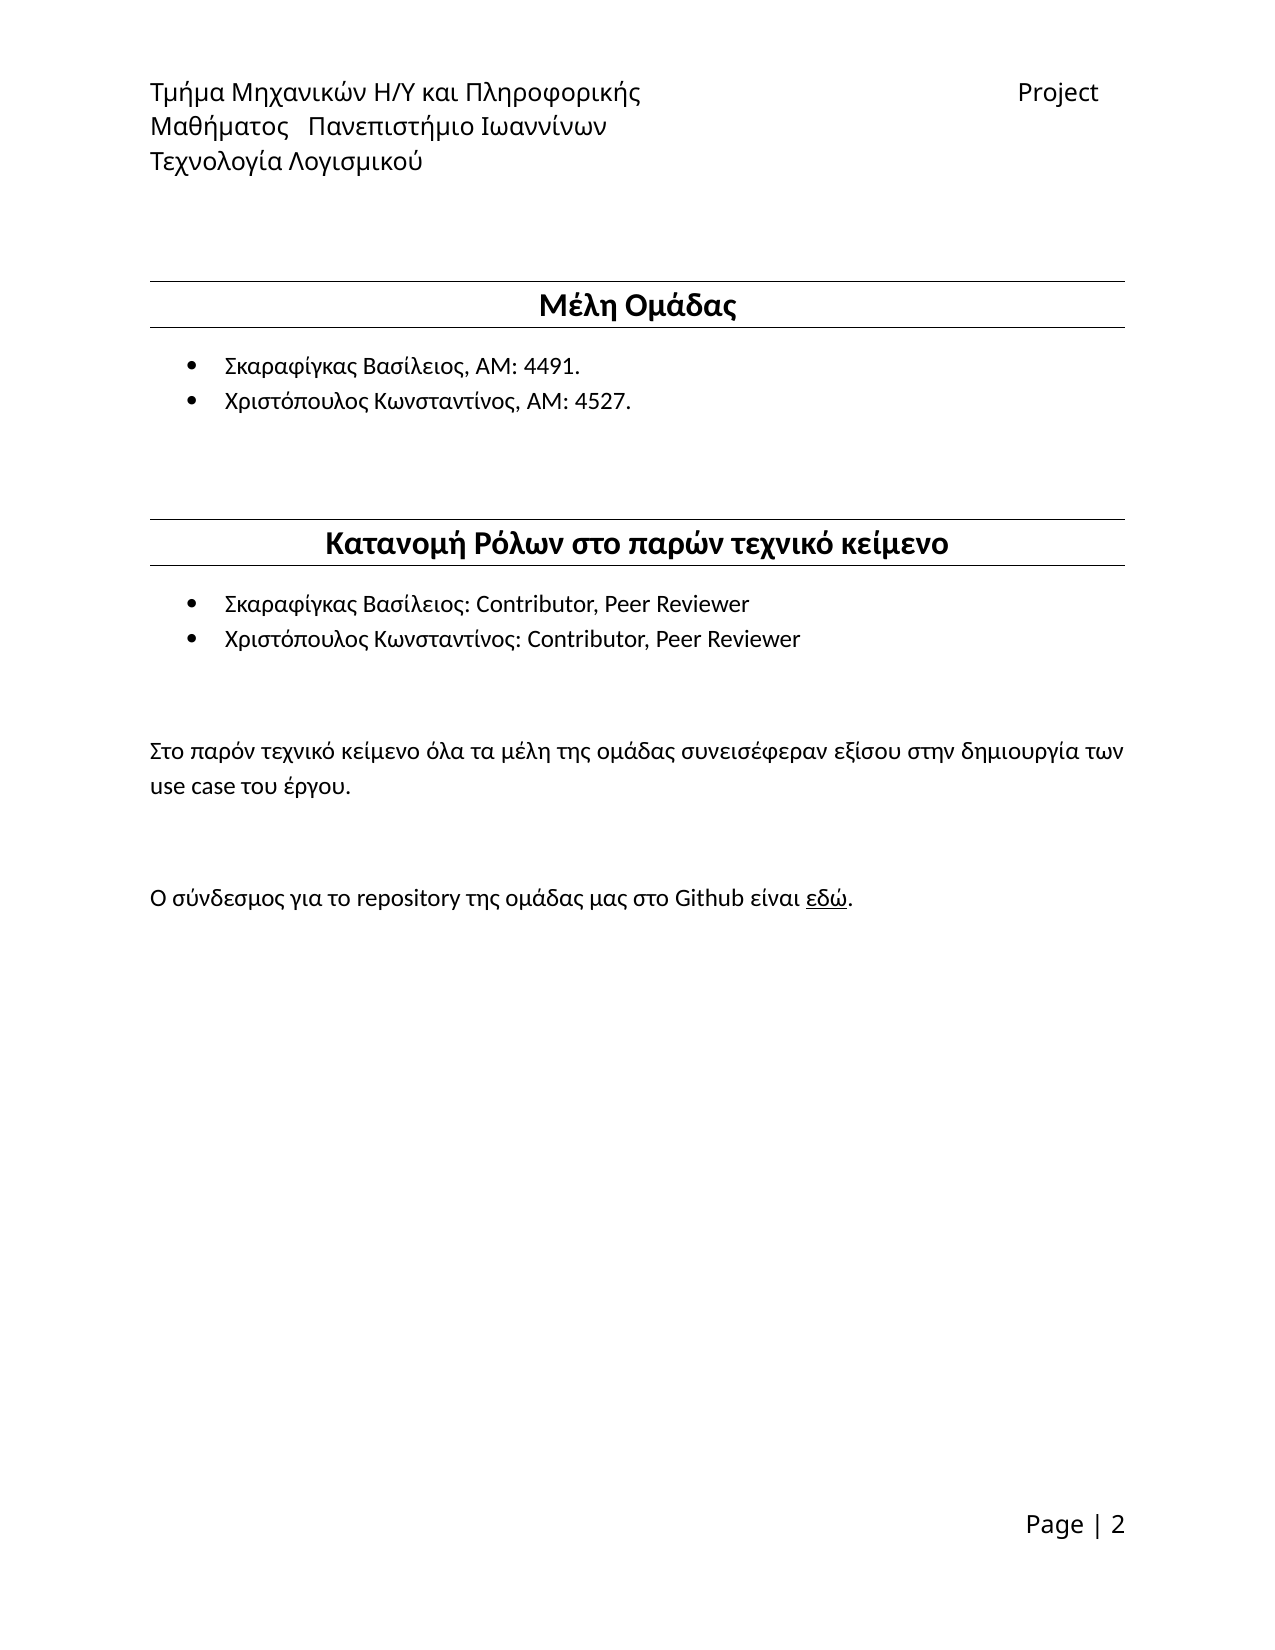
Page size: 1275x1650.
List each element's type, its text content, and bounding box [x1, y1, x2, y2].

list Χριστόπουλος Κωνσταντίνος, ΑΜ: 4527. [187, 385, 1125, 416]
text Στο παρόν τεχνικό κείμενο όλα τα μέλη της ομάδας συνεισέφεραν εξίσου στην δημιουργία των use case του έργου. [150, 735, 1125, 801]
list Σκαραφίγκας Βασίλειος: Contributor, Peer Reviewer [187, 588, 1125, 619]
list Χριστόπουλος Κωνσταντίνος: Contributor, Peer Reviewer [187, 623, 1125, 654]
text Μέλη Ομάδας [150, 282, 1125, 327]
text Κατανομή Ρόλων στο παρών τεχνικό κείμενο [150, 520, 1125, 565]
text Ο σύνδεσμος για το repository της ομάδας μας στο Github είναι εδώ. [150, 882, 1125, 912]
list Σκαραφίγκας Βασίλειος, ΑΜ: 4491. [187, 350, 1125, 381]
